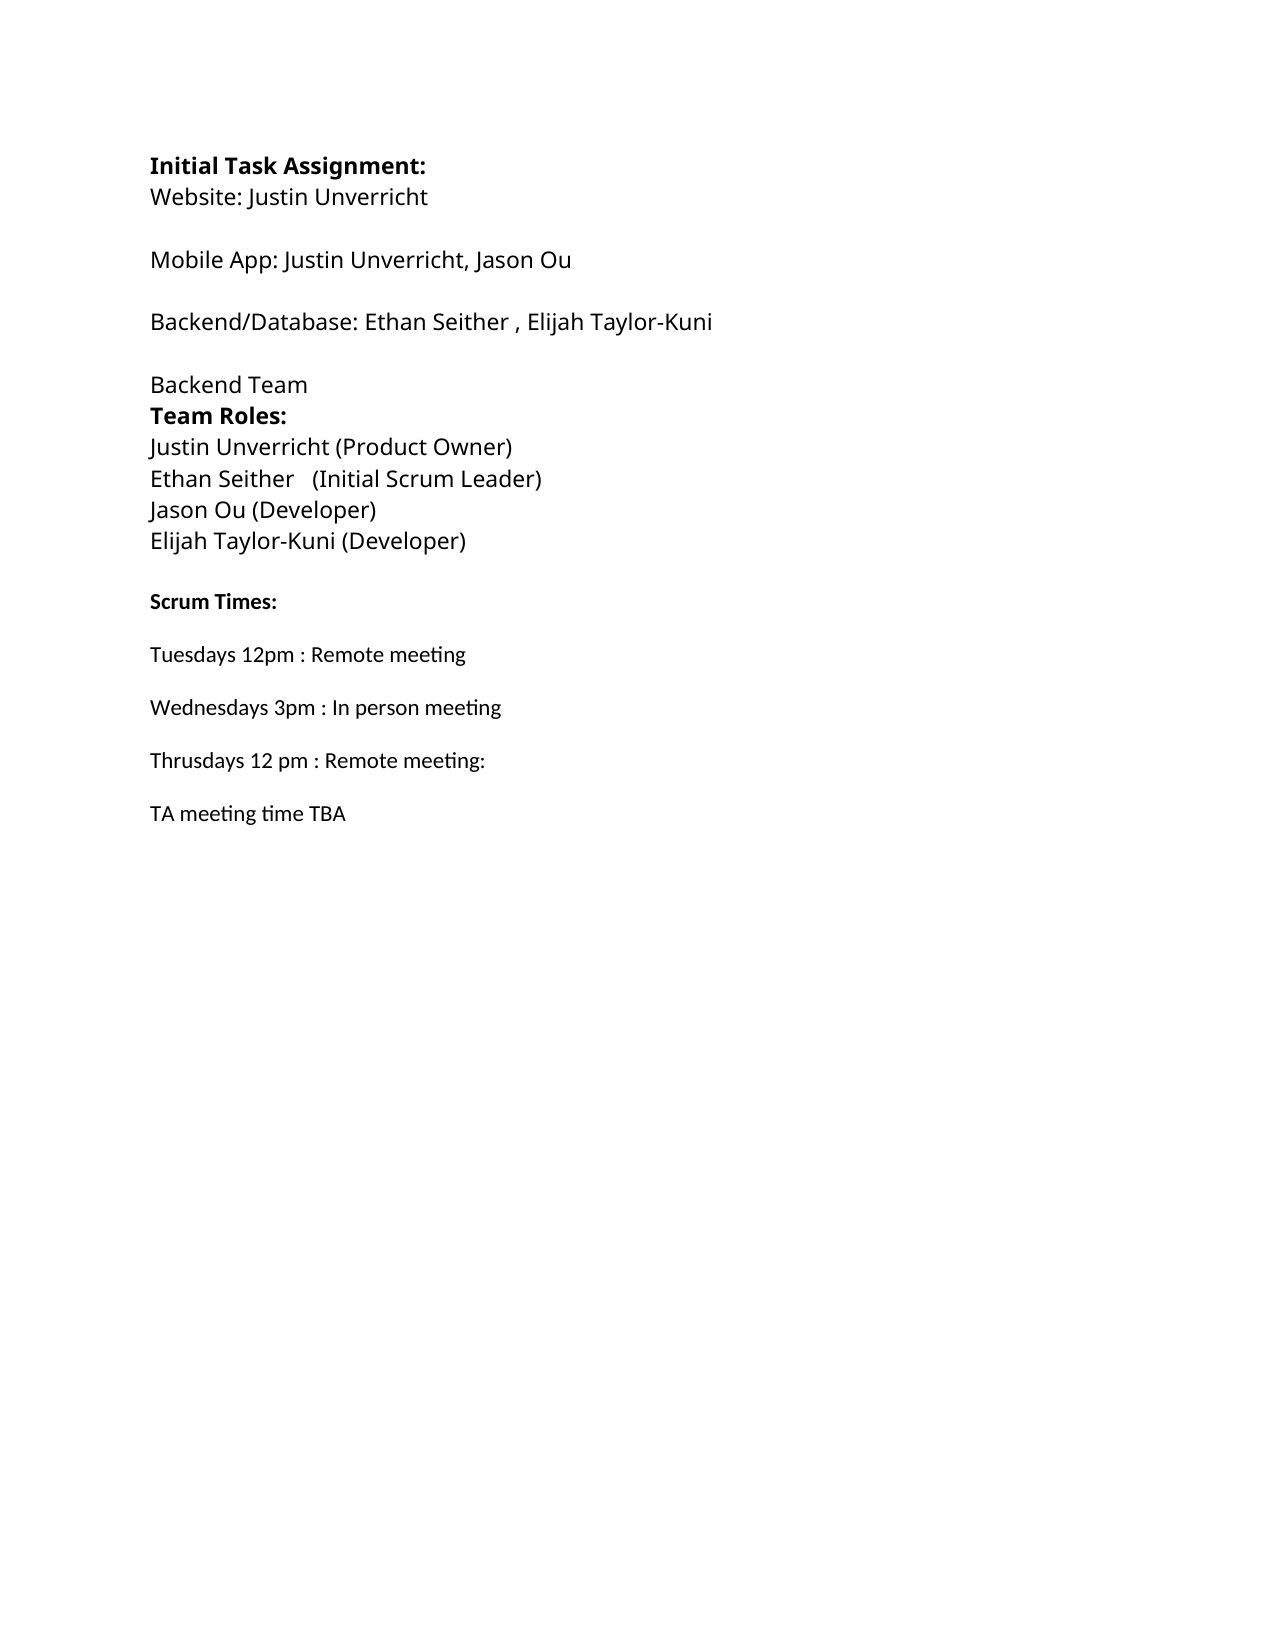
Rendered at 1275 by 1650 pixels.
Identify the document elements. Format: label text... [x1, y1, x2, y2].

text Website: Justin Unverricht [150, 181, 1125, 212]
text Elijah Taylor-Kuni (Developer) [150, 525, 1125, 556]
text Tuesdays 12pm : Remote meeting [150, 641, 1125, 668]
text Scrum Times: [150, 587, 1125, 616]
text Wednesdays 3pm : In person meeting [150, 693, 1125, 722]
text Ethan Seither (Initial Scrum Leader) [150, 462, 1125, 494]
text Backend Team [150, 369, 1125, 400]
text Justin Unverricht (Product Owner) [150, 431, 1125, 462]
text Team Roles: [150, 400, 1125, 431]
text Backend/Database: Ethan Seither , Elijah Taylor-Kuni [150, 306, 1125, 337]
text Initial Task Assignment: [150, 150, 1125, 181]
text TA meeting time TBA [150, 799, 1125, 828]
text Thrusdays 12 pm : Remote meeting: [150, 747, 1125, 774]
text Mobile App: Justin Unverricht, Jason Ou [150, 244, 1125, 275]
text Jason Ou (Developer) [150, 494, 1125, 525]
